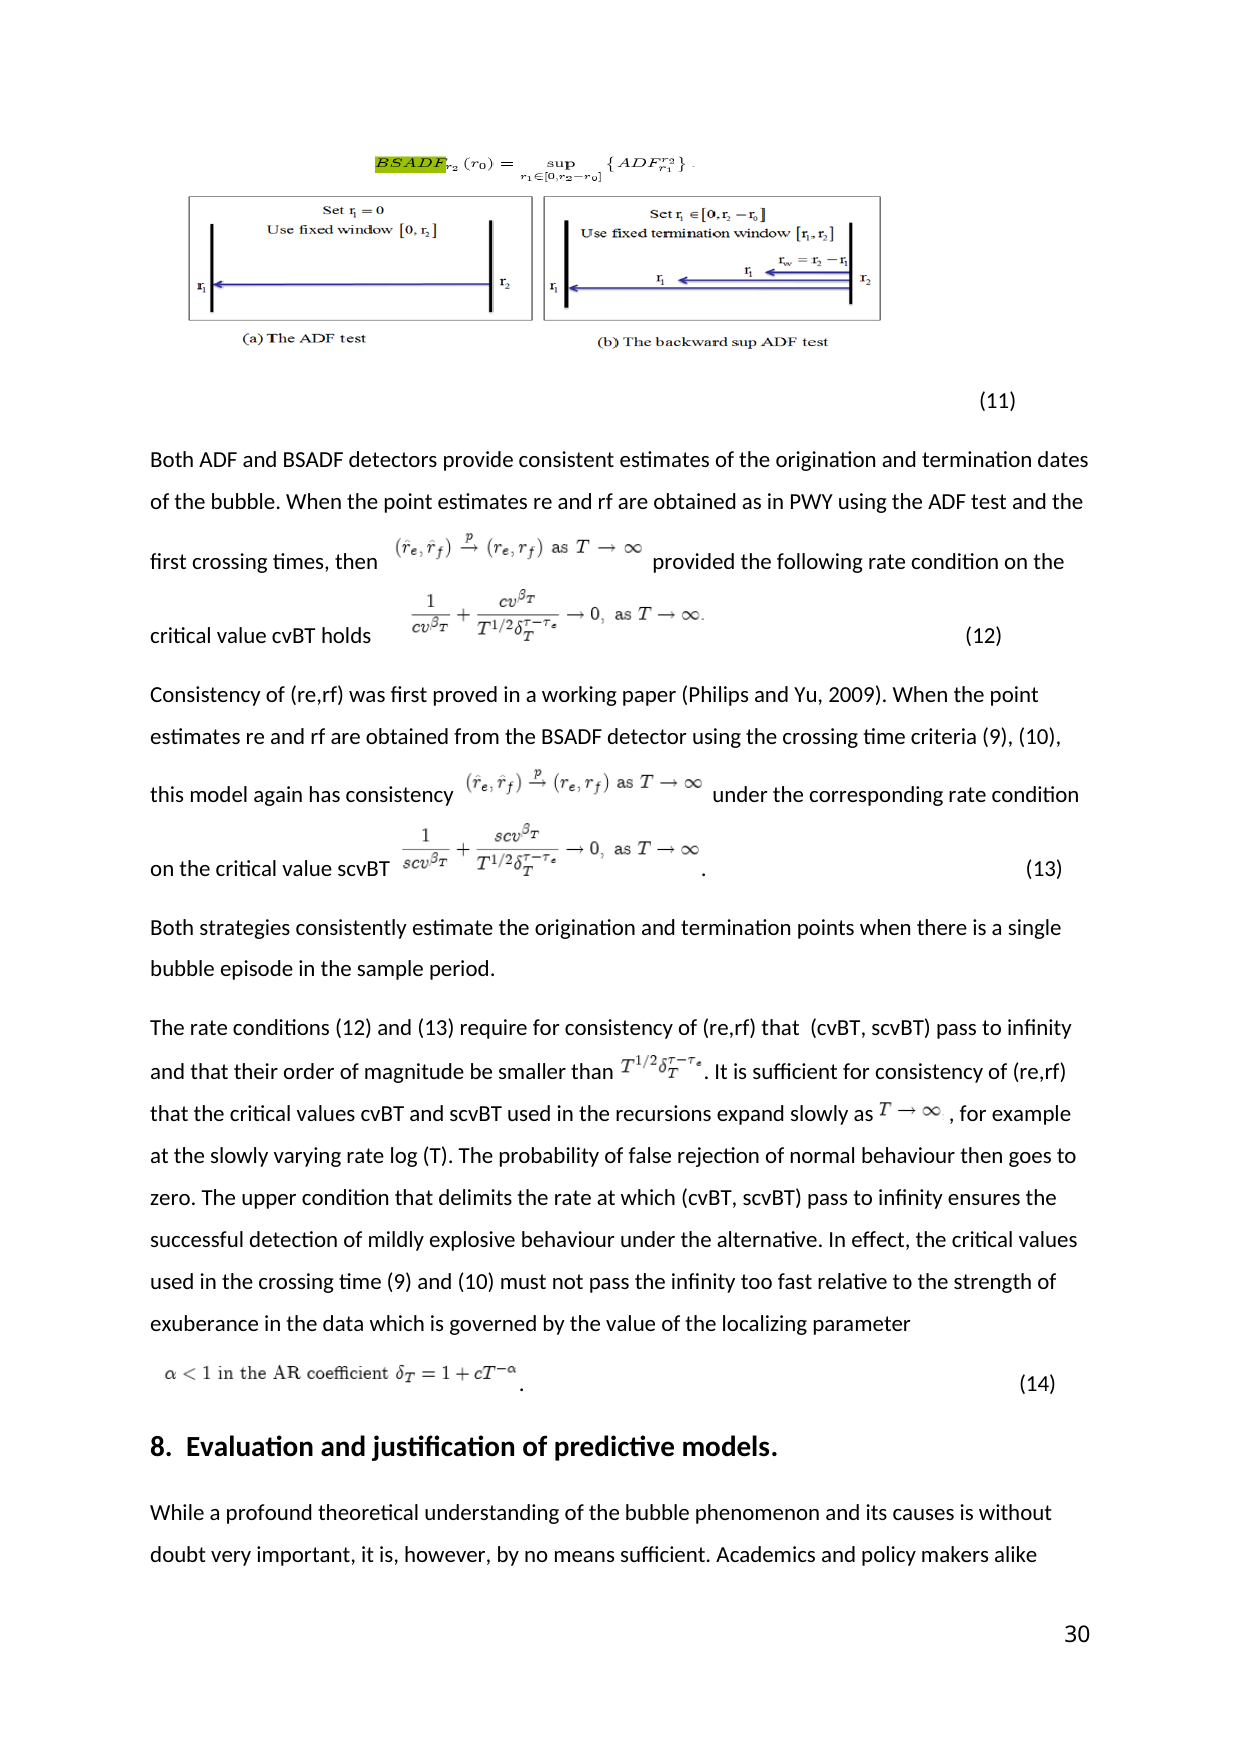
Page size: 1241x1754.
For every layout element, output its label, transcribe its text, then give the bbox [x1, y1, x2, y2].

picture [620, 1055, 704, 1080]
picture [879, 1098, 944, 1122]
text (11) [150, 386, 1090, 414]
text 8. Evaluation and justification of predictive models. [150, 1428, 1090, 1463]
text Consistency of (re,rf) was first proved in a working paper (Philips and Yu, 2009). When the point estimates re and rf are obtained from the BSADF detector using the crossing time criteria (9), (10), this model again has consistency under the corresponding rate condition on the critical value scvBT . (13) [150, 680, 1090, 882]
picture [395, 822, 701, 877]
text The rate conditions (12) and (13) require for consistency of (re,rf) that (cvBT, scvBT) pass to infinity and that their order of magnitude be smaller than . It is sufficient for consistency of (re,rf) that the critical values cvBT and scvBT used in the recursions expand slowly as , for example at the slowly varying rate log (T). The probability of false rejection of normal behaviour then goes to zero. The upper condition that delimits the rate at which (cvBT, scvBT) pass to infinity ensures the successful detection of mildly explosive behaviour under the alternative. In effect, the critical values used in the crossing time (9) and (10) must not pass the infinity too fast relative to the strength of exuberance in the data which is governed by the value of the localizing parameter . (14) [150, 1013, 1090, 1397]
picture [383, 529, 648, 570]
picture [376, 589, 708, 644]
picture [459, 763, 707, 803]
picture [150, 1353, 519, 1392]
picture [150, 150, 886, 355]
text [150, 1498, 1090, 1568]
text Both strategies consistently estimate the origination and termination points when there is a single bubble episode in the sample period. [150, 913, 1090, 983]
text Both ADF and BSADF detectors provide consistent estimates of the origination and termination dates of the bubble. When the point estimates re and rf are obtained as in PWY using the ADF test and the first crossing times, then provided the following rate condition on the critical value cvBT holds (12) [150, 445, 1090, 649]
